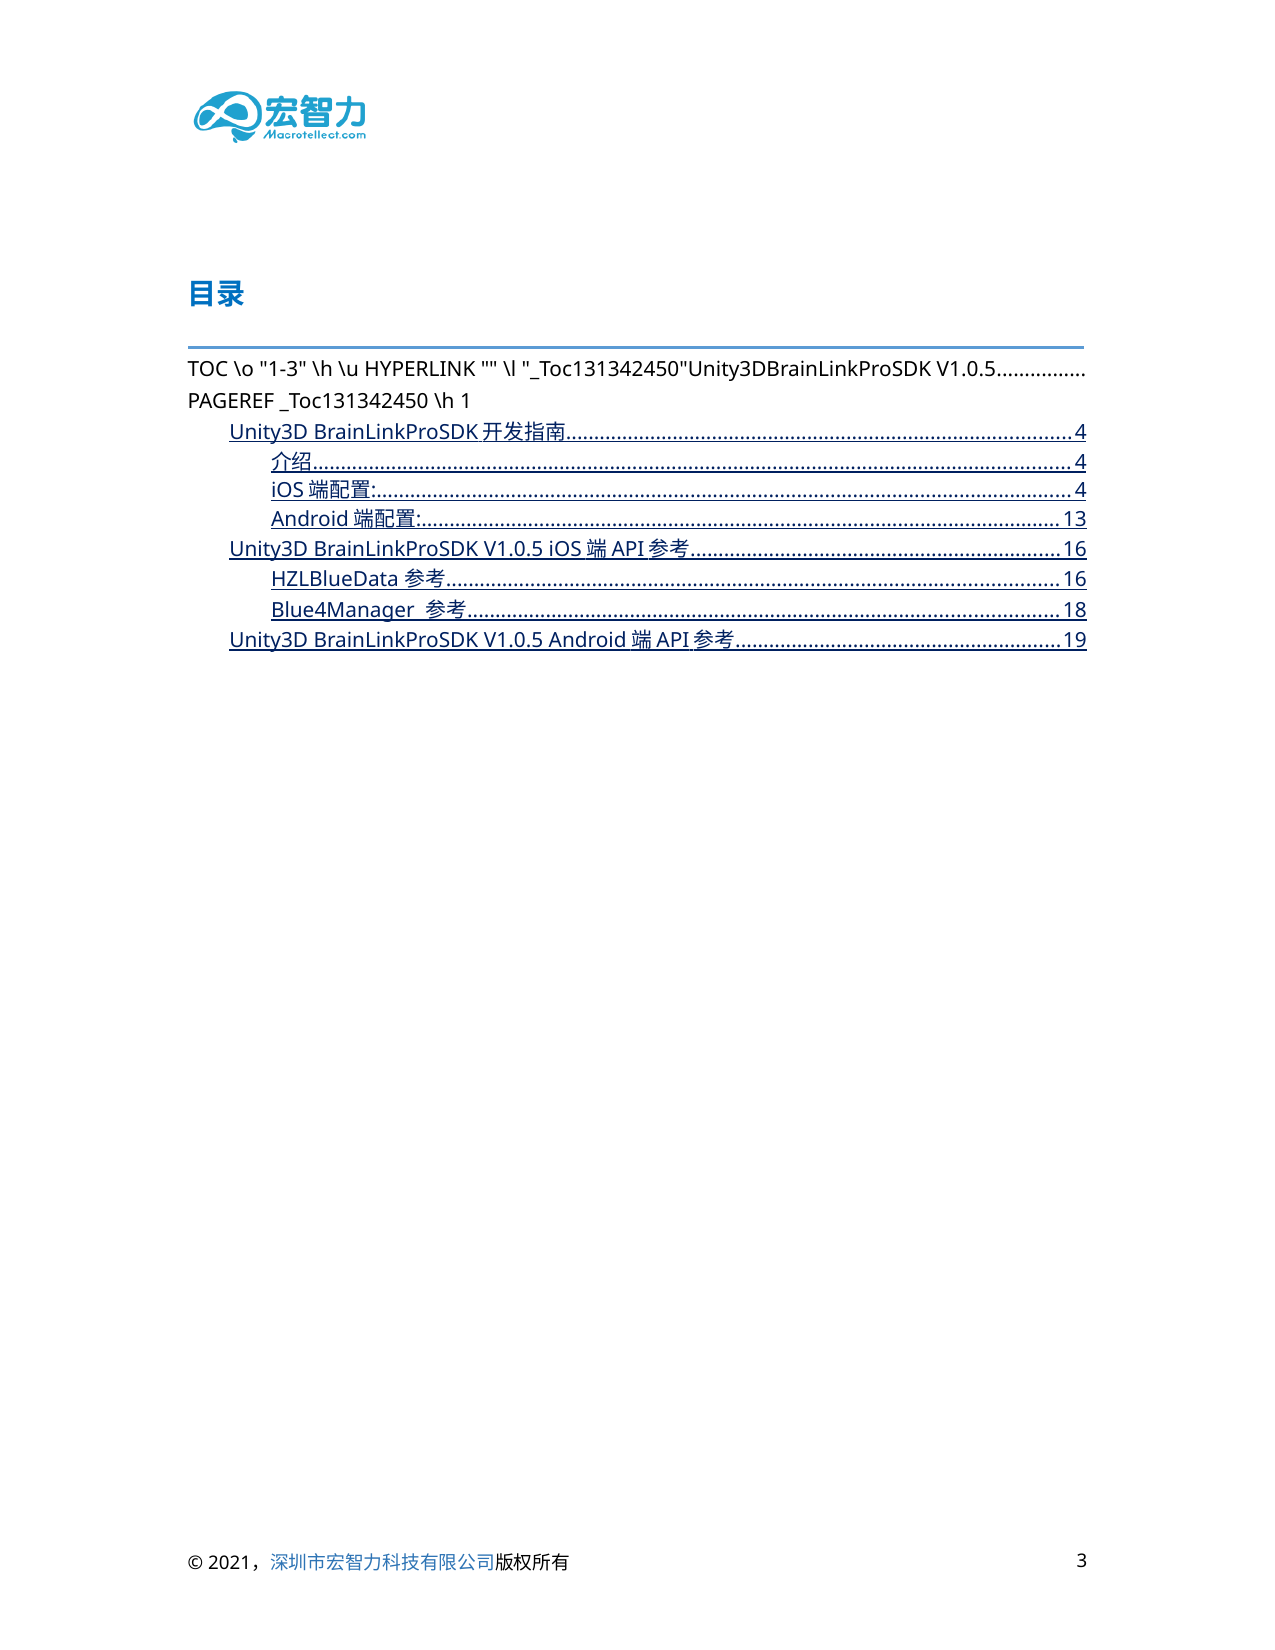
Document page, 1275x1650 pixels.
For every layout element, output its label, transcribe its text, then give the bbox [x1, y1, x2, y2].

text 目录 [187, 270, 1087, 313]
picture [187, 77, 385, 149]
